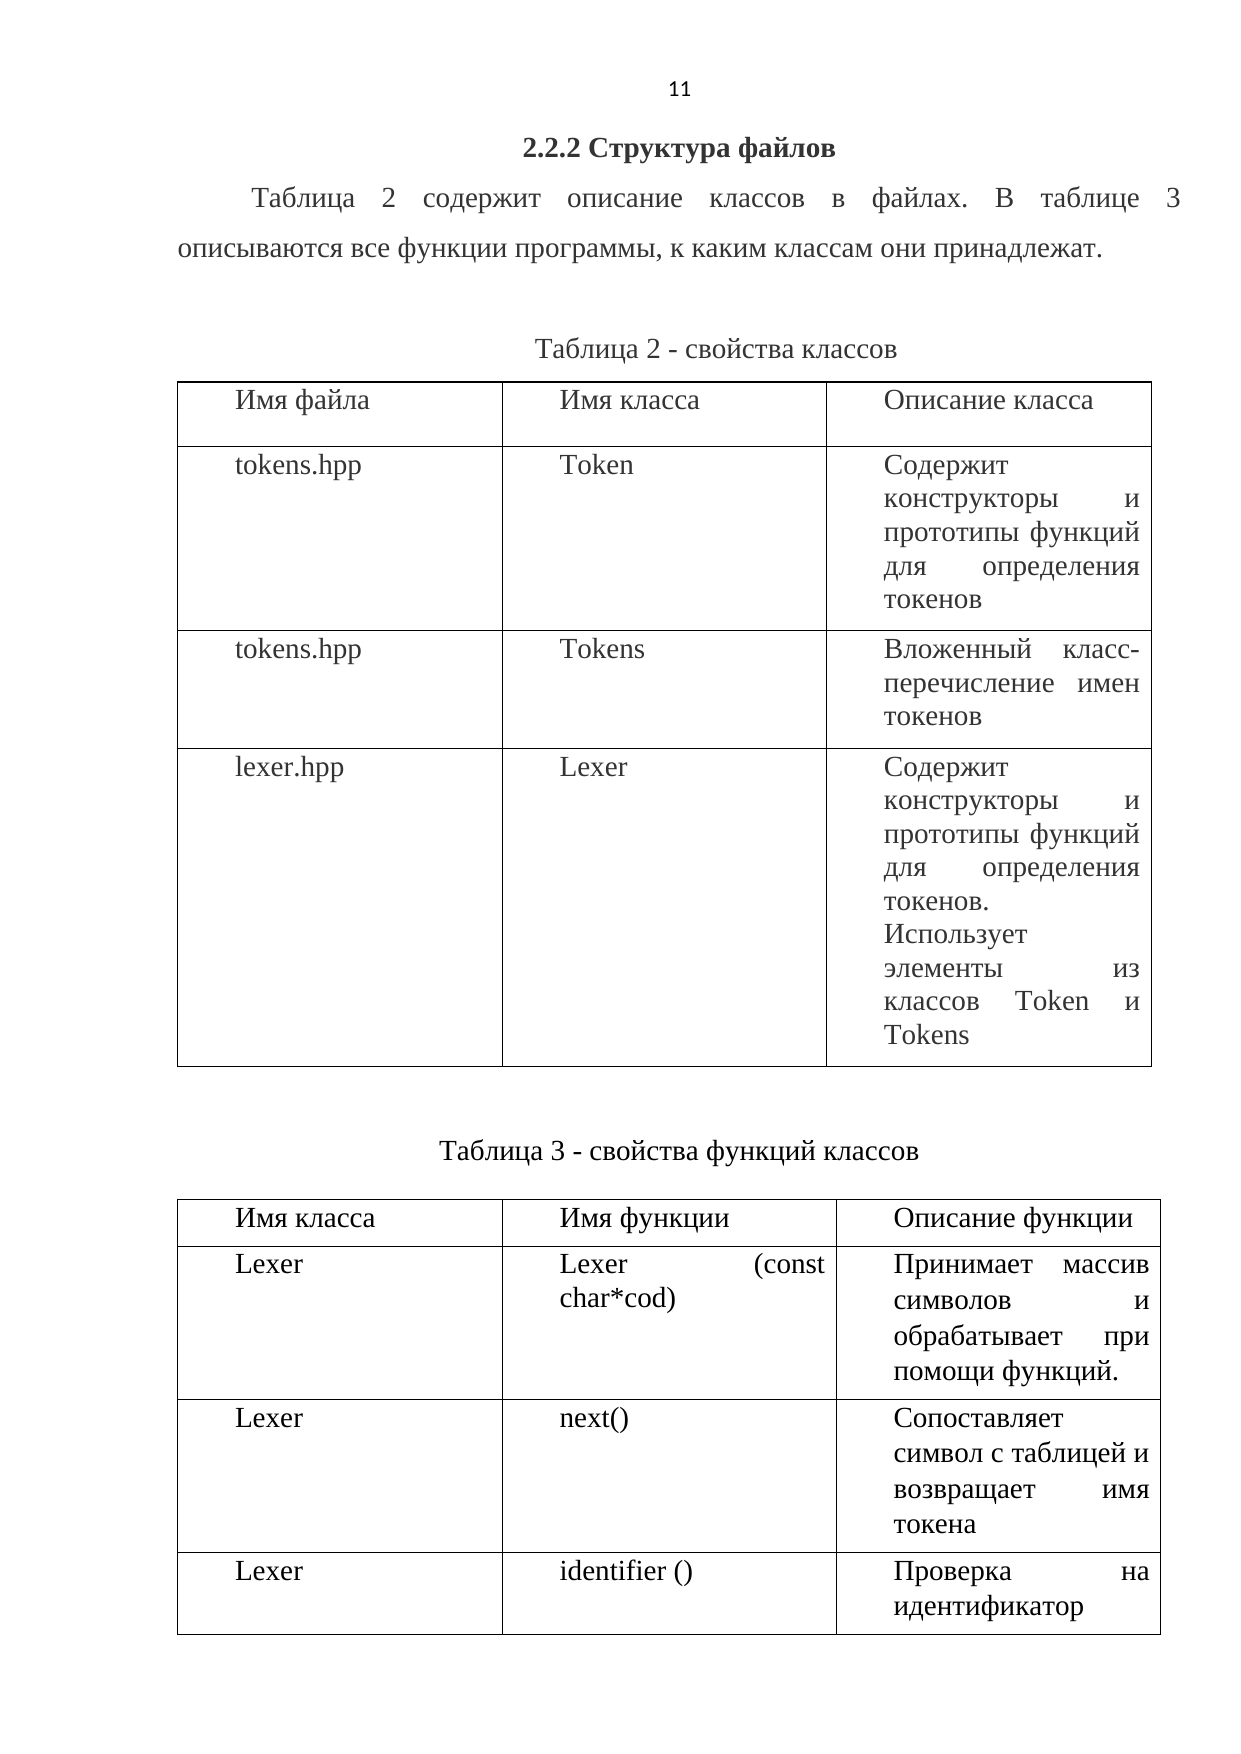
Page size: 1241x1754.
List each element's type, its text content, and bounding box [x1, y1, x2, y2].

table_cell Lexer [178, 1400, 502, 1552]
table_cell next() [503, 1400, 836, 1552]
text Таблица 2 - свойства классов [177, 331, 1181, 365]
table_header Имя файла [178, 383, 502, 446]
table_cell Lexer (const char*cod) [503, 1247, 836, 1399]
table_cell Lexer [178, 1247, 502, 1399]
table_cell Принимает массив символов и обрабатывает при помощи функций. [837, 1247, 1160, 1399]
table_header Имя класса [178, 1200, 502, 1246]
table_cell Tokens [503, 631, 826, 748]
table_cell Содержит конструкторы и прототипы функций для определения токенов. Использует элементы из классов Token и Tokens [827, 749, 1151, 1066]
table_cell tokens.hpp [178, 631, 502, 748]
table_cell identifier () [503, 1553, 836, 1634]
table_cell tokens.hpp [178, 447, 502, 630]
table_cell Проверка на идентификатор [837, 1553, 1160, 1634]
table_cell lexer.hpp [178, 749, 502, 1066]
table_header Описание класса [827, 383, 1151, 446]
table_cell Lexer [178, 1553, 502, 1634]
text Таблица 3 - свойства функций классов [177, 1133, 1181, 1167]
table_cell Вложенный класс-перечисление имен токенов [827, 631, 1151, 748]
text Таблица 2 содержит описание классов в файлах. В таблице 3 описываются все функции программы, к каким классам они принадлежат. [177, 180, 1181, 264]
table_header Описание функции [837, 1200, 1160, 1246]
text 2.2.2 Структура файлов [177, 130, 1181, 163]
table_cell Сопоставляет символ с таблицей и возвращает имя токена [837, 1400, 1160, 1552]
table_cell Содержит конструкторы и прототипы функций для определения токенов [827, 447, 1151, 630]
table_header Имя класса [503, 383, 826, 446]
table_cell Token [503, 447, 826, 630]
table_header Имя функции [503, 1200, 836, 1246]
table_cell Lexer [503, 749, 826, 1066]
